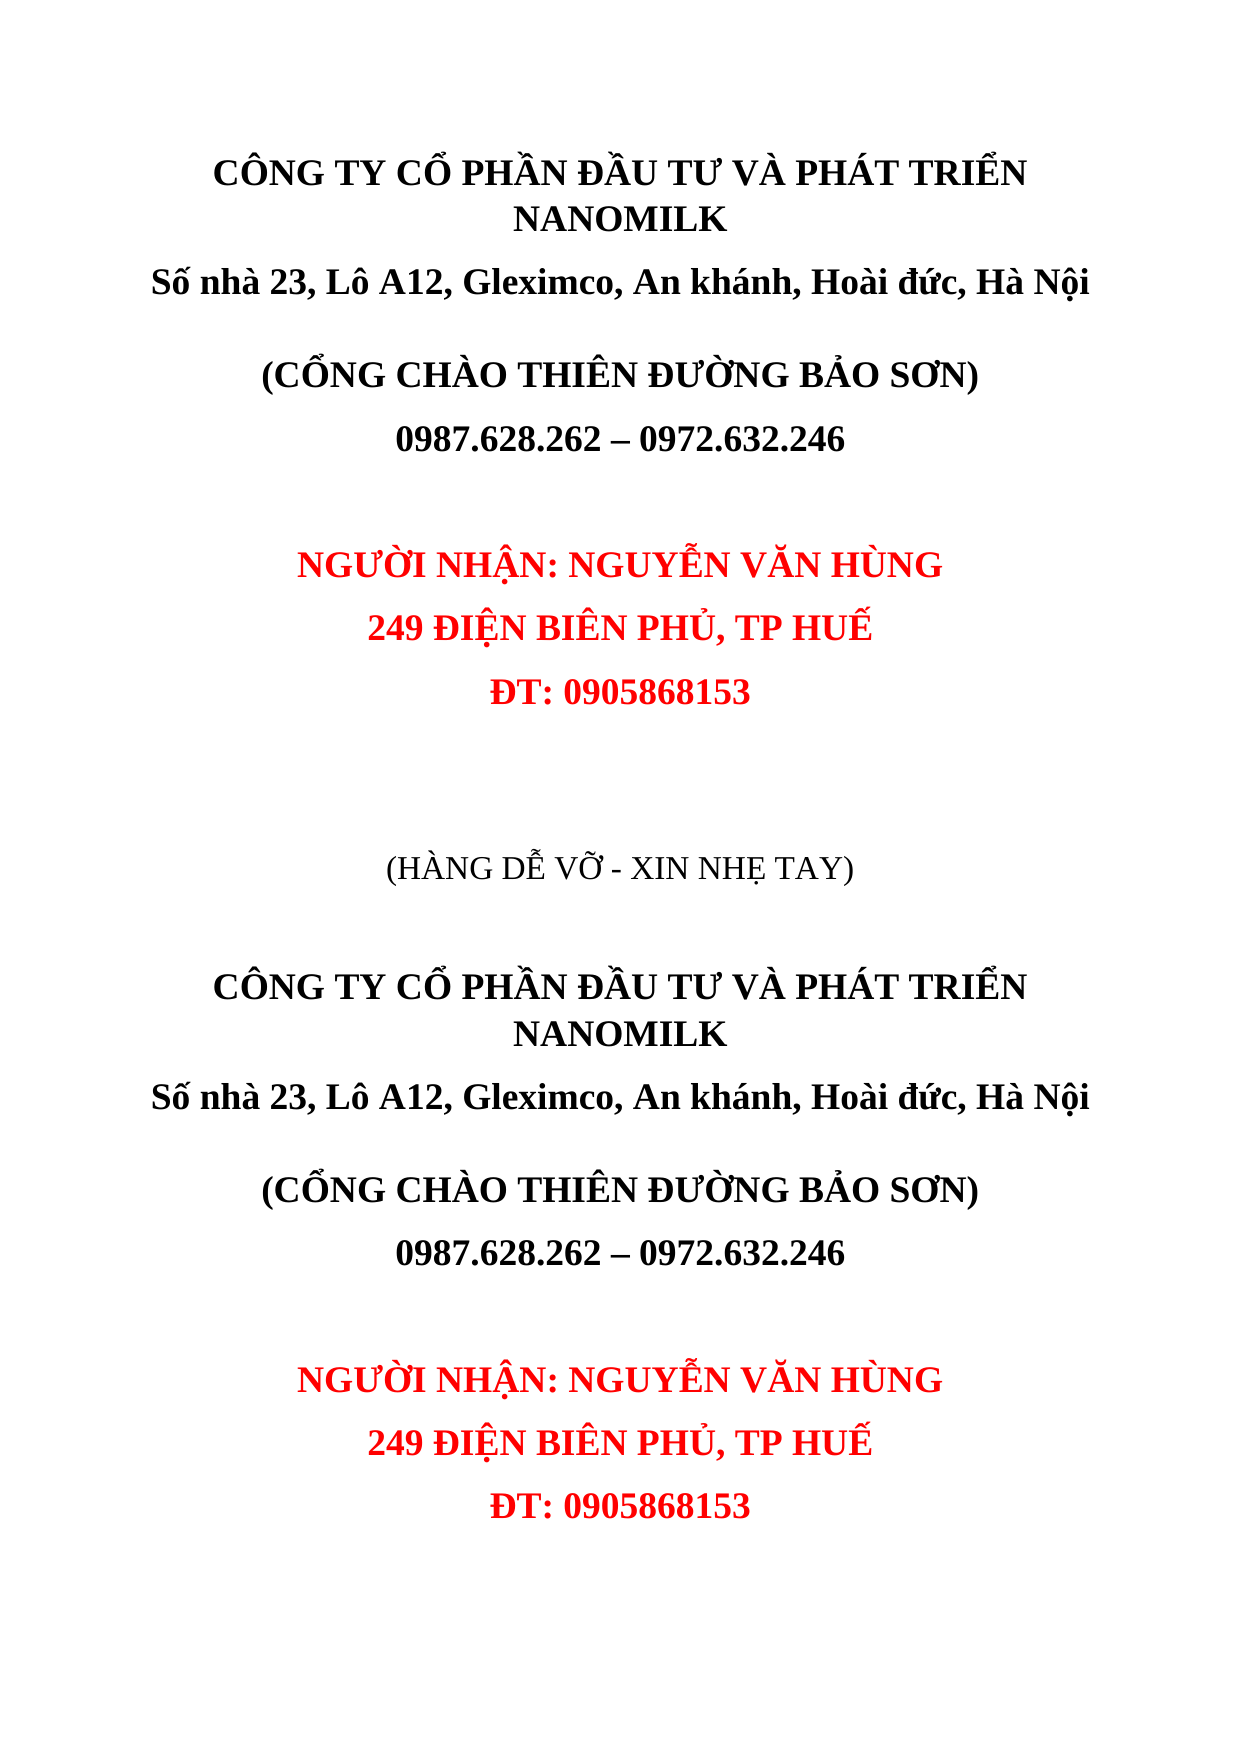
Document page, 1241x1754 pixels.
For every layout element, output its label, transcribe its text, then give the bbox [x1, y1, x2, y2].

text ĐT: 0905868153 [150, 1483, 1090, 1527]
text 249 ĐIỆN BIÊN PHỦ, TP HUẾ [150, 1420, 1090, 1463]
text CÔNG TY CỔ PHẦN ĐẦU TƯ VÀ PHÁT TRIỂN NANOMILK [150, 964, 1090, 1054]
text 0987.628.262 – 0972.632.246 [150, 416, 1090, 459]
text NGƯỜI NHẬN: NGUYỄN VĂN HÙNG [150, 543, 1090, 586]
text (HÀNG DỄ VỠ - XIN NHẸ TAY) [150, 848, 1090, 887]
text Số nhà 23, Lô A12, Gleximco, An khánh, Hoài đức, Hà Nội (CỔNG CHÀO THIÊN ĐƯỜNG BẢO SƠN) [150, 260, 1090, 396]
text ĐT: 0905868153 [150, 669, 1090, 712]
text 0987.628.262 – 0972.632.246 [150, 1231, 1090, 1274]
text 249 ĐIỆN BIÊN PHỦ, TP HUẾ [150, 606, 1090, 649]
text NGƯỜI NHẬN: NGUYỄN VĂN HÙNG [150, 1357, 1090, 1400]
text Số nhà 23, Lô A12, Gleximco, An khánh, Hoài đức, Hà Nội (CỔNG CHÀO THIÊN ĐƯỜNG BẢO SƠN) [150, 1074, 1090, 1210]
text CÔNG TY CỔ PHẦN ĐẦU TƯ VÀ PHÁT TRIỂN NANOMILK [150, 150, 1090, 240]
